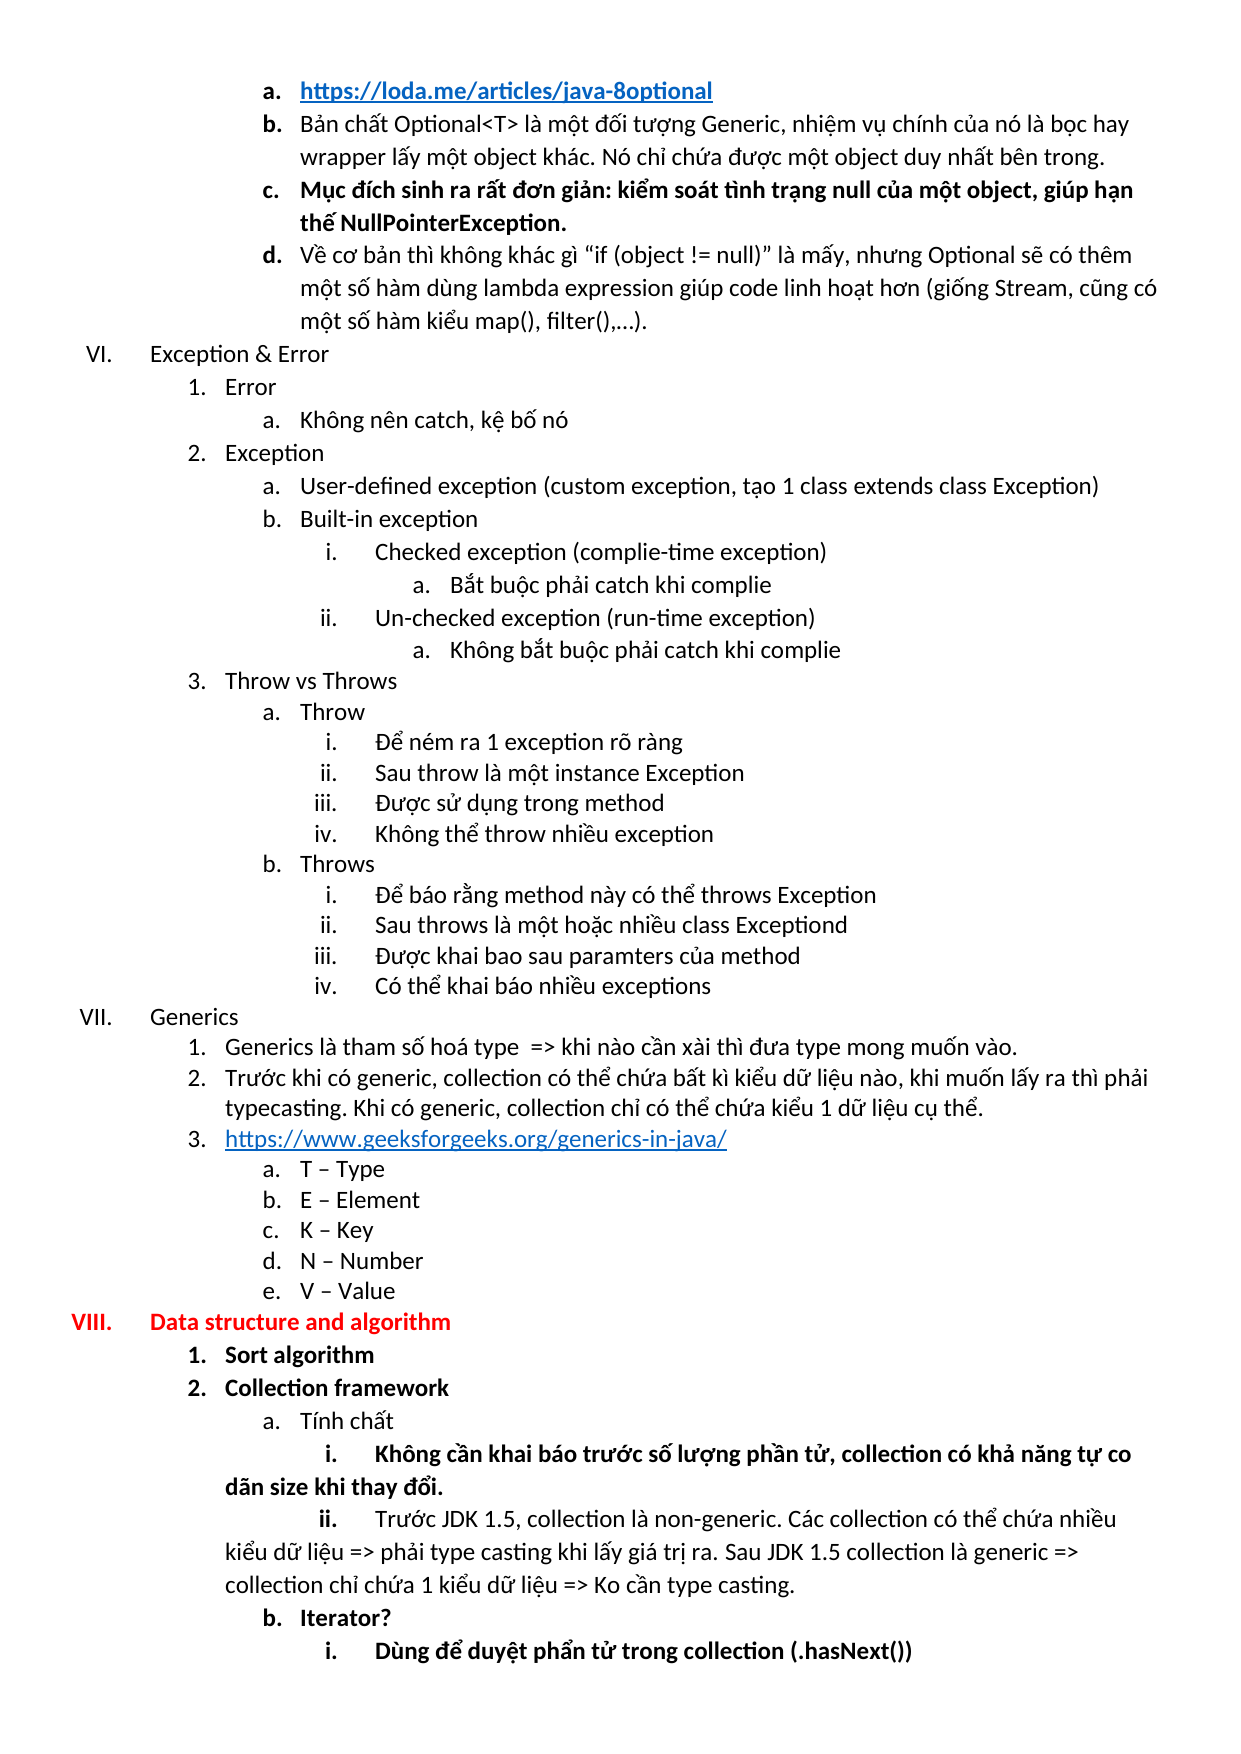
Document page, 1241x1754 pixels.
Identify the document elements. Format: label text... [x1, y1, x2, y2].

list Có thể khai báo nhiều exceptions [225, 970, 1165, 1001]
list Không cần khai báo trước số lượng phần tử, collection có khả năng tự co dãn size khi thay đổi. [225, 1438, 1165, 1501]
list Sau throws là một hoặc nhiều class Exceptiond [300, 909, 1165, 940]
list Built-in exception [225, 503, 1165, 533]
list Generics là tham số hoá type => khi nào cần xài thì đưa type mong muốn vào. [187, 1031, 1165, 1062]
list Iterator? [225, 1602, 1165, 1633]
list V – Value [225, 1276, 1165, 1306]
list Exception [187, 437, 1165, 468]
list Error [187, 371, 1165, 402]
list Sort algorithm [187, 1339, 1165, 1369]
list Exception & Error [112, 338, 1165, 369]
list Dùng để duyệt phẩn tử trong collection (.hasNext()) [225, 1635, 1165, 1666]
list Throws [225, 848, 1165, 879]
list E – Element [225, 1184, 1165, 1214]
list Để báo rằng method này có thể throws Exception [225, 879, 1165, 909]
list Generics [112, 1001, 1165, 1031]
list https://loda.me/articles/java-8optional [225, 75, 1165, 106]
list Collection framework [187, 1372, 1165, 1402]
list Trước JDK 1.5, collection là non-generic. Các collection có thể chứa nhiều kiểu dữ liệu => phải type casting khi lấy giá trị ra. Sau JDK 1.5 collection là generic => collection chỉ chứa 1 kiểu dữ liệu => Ko cần type casting. [225, 1503, 1165, 1600]
list Bắt buộc phải catch khi complie [412, 569, 1165, 599]
list Về cơ bản thì không khác gì “if (object != null)” là mấy, nhưng Optional sẽ có thêm một số hàm dùng lambda expression giúp code linh hoạt hơn (giống Stream, cũng có một số hàm kiểu map(), filter(),…). [262, 239, 1165, 336]
list Để ném ra 1 exception rõ ràng [225, 726, 1165, 757]
list N – Number [225, 1245, 1165, 1276]
list Data structure and algorithm [112, 1306, 1165, 1337]
list Không bắt buộc phải catch khi complie [412, 634, 1165, 665]
list Bản chất Optional<T> là một đối tượng Generic, nhiệm vụ chính của nó là bọc hay wrapper lấy một object khác. Nó chỉ chứa được một object duy nhất bên trong. [262, 108, 1165, 171]
list Throw [225, 696, 1165, 726]
list Mục đích sinh ra rất đơn giản: kiểm soát tình trạng null của một object, giúp hạn thế NullPointerException. [262, 174, 1165, 237]
list Được khai bao sau paramters của method [225, 940, 1165, 970]
list Throw vs Throws [187, 665, 1165, 696]
list K – Key [225, 1214, 1165, 1245]
list Tính chất [225, 1405, 1165, 1435]
list Checked exception (complie-time exception) [225, 536, 1165, 566]
list T – Type [225, 1153, 1165, 1184]
list https://www.geeksforgeeks.org/generics-in-java/ [187, 1123, 1165, 1153]
list Un-checked exception (run-time exception) [225, 602, 1165, 632]
list Được sử dụng trong method [225, 787, 1165, 818]
list Sau throw là một instance Exception [225, 757, 1165, 787]
list Không thể throw nhiều exception [225, 818, 1165, 848]
list Không nên catch, kệ bố nó [225, 404, 1165, 435]
list User-defined exception (custom exception, tạo 1 class extends class Exception) [225, 470, 1165, 501]
list Trước khi có generic, collection có thể chứa bất kì kiểu dữ liệu nào, khi muốn lấy ra thì phải typecasting. Khi có generic, collection chỉ có thể chứa kiểu 1 dữ liệu cụ thể. [187, 1062, 1165, 1123]
